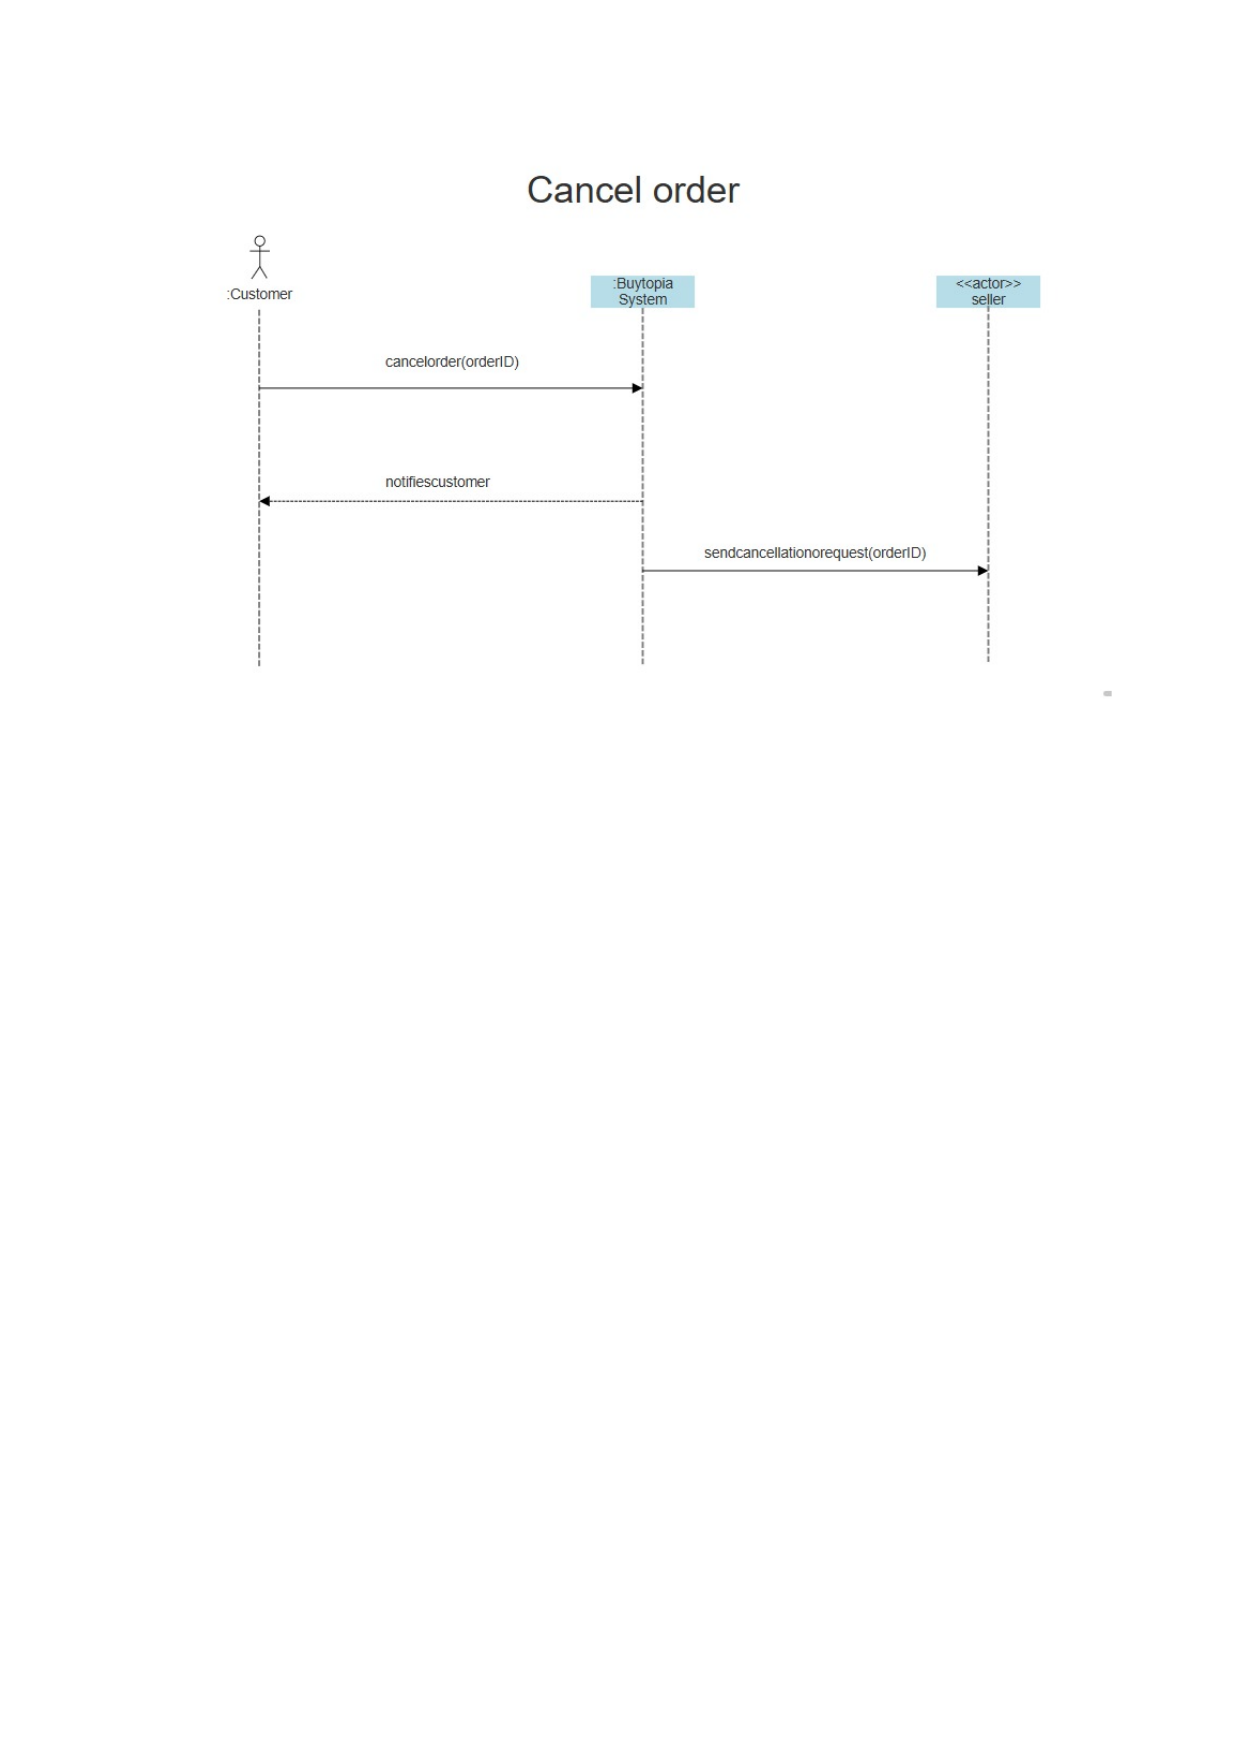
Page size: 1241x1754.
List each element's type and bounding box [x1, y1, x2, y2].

picture [150, 150, 1112, 706]
